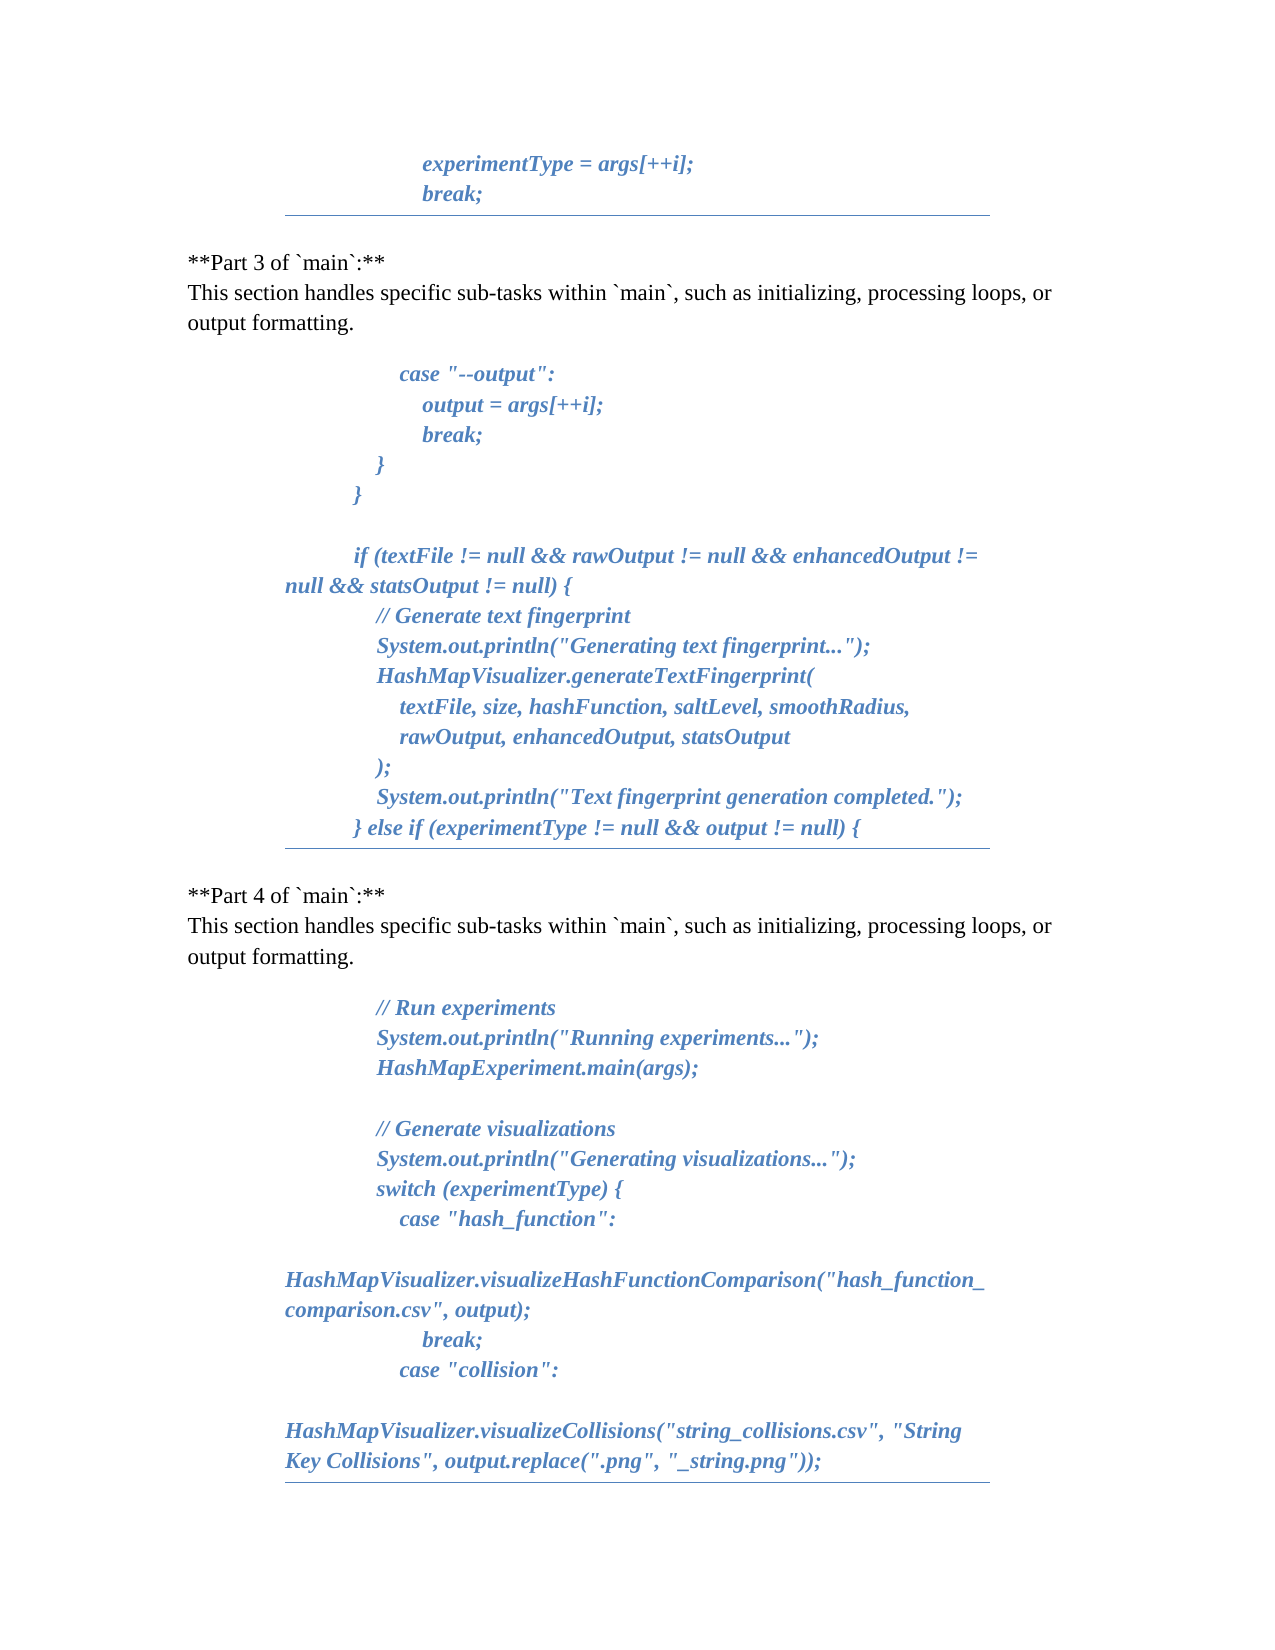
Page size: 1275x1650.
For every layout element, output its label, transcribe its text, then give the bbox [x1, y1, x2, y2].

text case "--output": output = args[++i]; break; } } if (textFile != null && rawOutput != null && enhancedOutput != null && statsOutput != null) { // Generate text fingerprint System.out.println("Generating text fingerprint..."); HashMapVisualizer.generateTextFingerprint( textFile, size, hashFunction, saltLevel, smoothRadius, rawOutput, enhancedOutput, statsOutput ); System.out.println("Text fingerprint generation completed."); } else if (experimentType != null && output != null) { [285, 360, 990, 848]
text **Part 3 of `main`:** This section handles specific sub-tasks within `main`, such as initializing, processing loops, or output formatting. [187, 249, 1087, 336]
text **Part 4 of `main`:** This section handles specific sub-tasks within `main`, such as initializing, processing loops, or output formatting. [187, 882, 1087, 969]
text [285, 150, 990, 215]
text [285, 994, 990, 1482]
